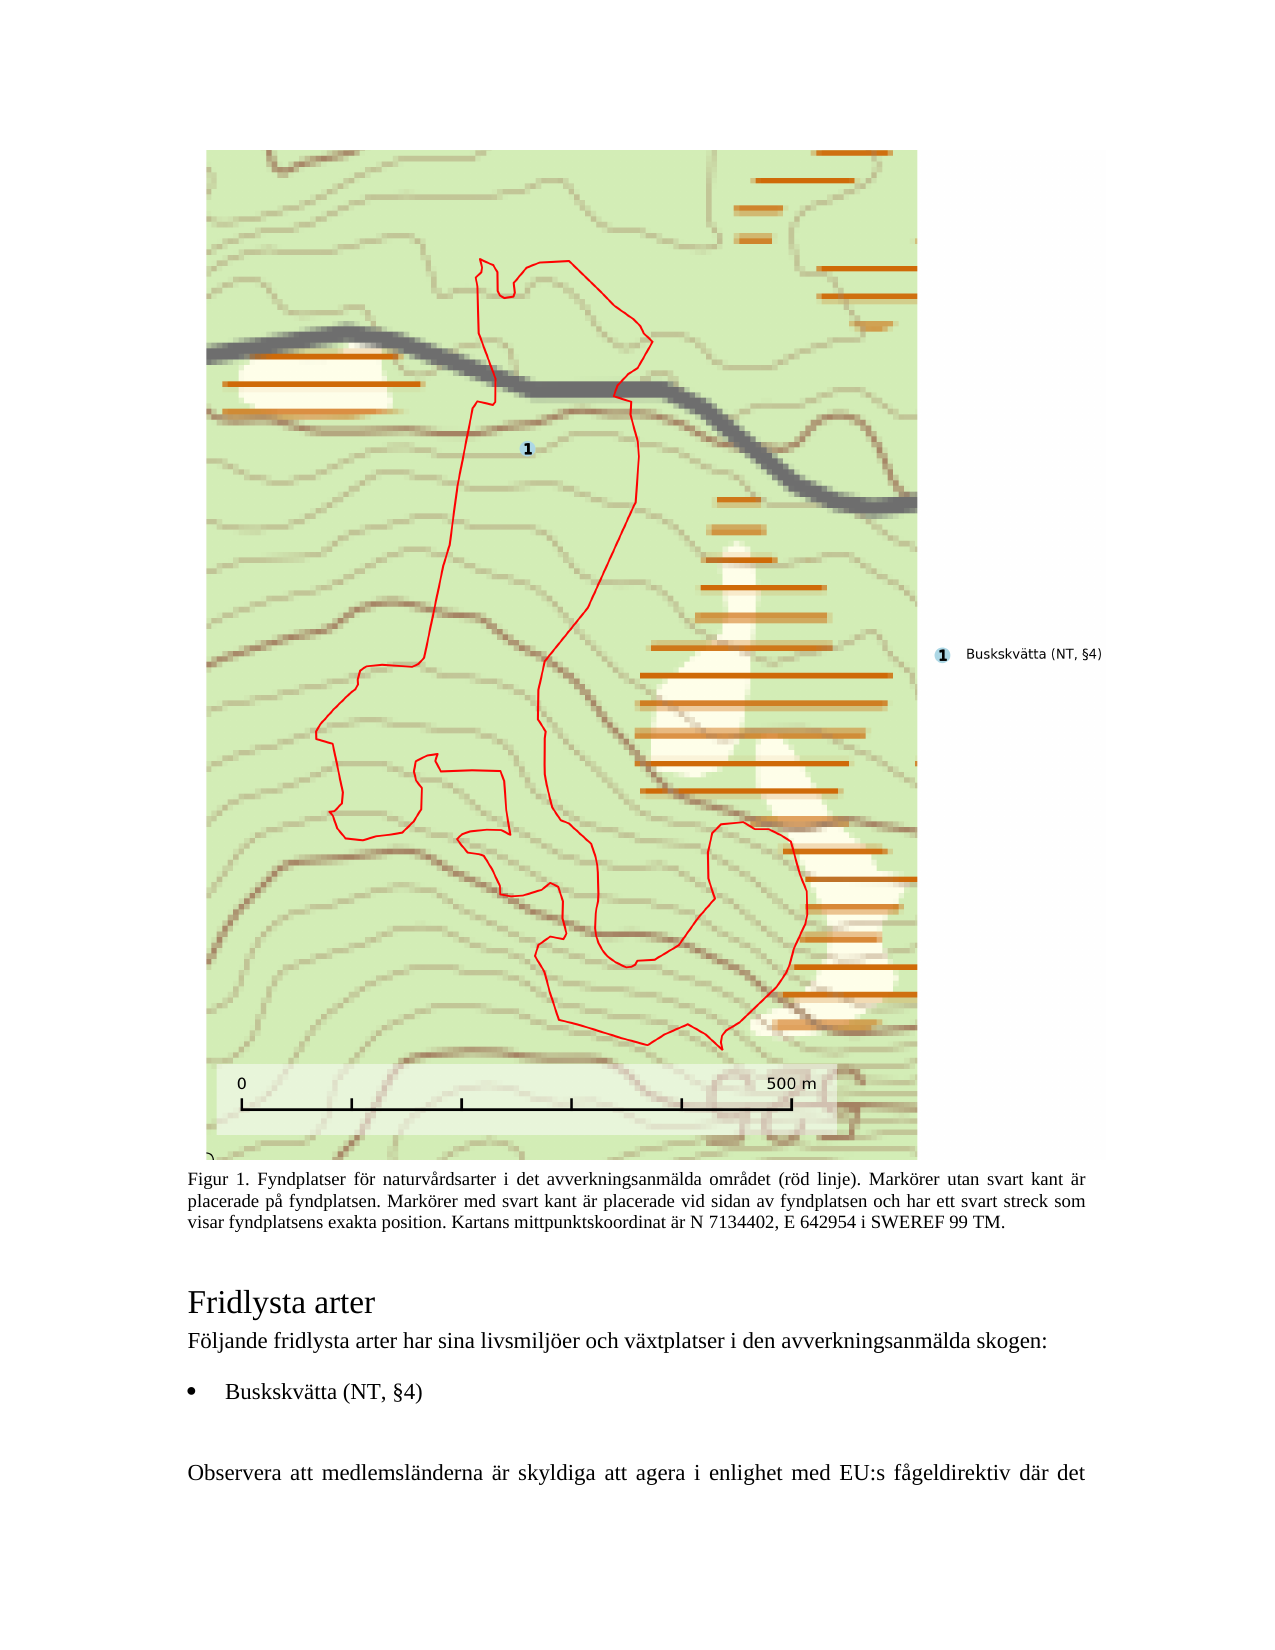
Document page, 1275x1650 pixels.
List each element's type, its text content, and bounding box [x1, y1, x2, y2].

picture [206, 150, 1107, 1160]
list Buskskvätta (NT, §4) [187, 1378, 1087, 1404]
subtitle Fridlysta arter [187, 1283, 1087, 1321]
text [187, 1429, 1087, 1486]
text Figur 1. Fyndplatser för naturvårdsarter i det avverkningsanmälda området (röd linje). Markörer utan svart kant är placerade på fyndplatsen. Markörer med svart kant är placerade vid sidan av fyndplatsen och har ett svart streck som visar fyndplatsens exakta position. Kartans mittpunktskoordinat är N 7134402, E 642954 i SWEREF 99 TM. [187, 1168, 1087, 1233]
text Följande fridlysta arter har sina livsmiljöer och växtplatser i den avverkningsanmälda skogen: [187, 1327, 1087, 1353]
